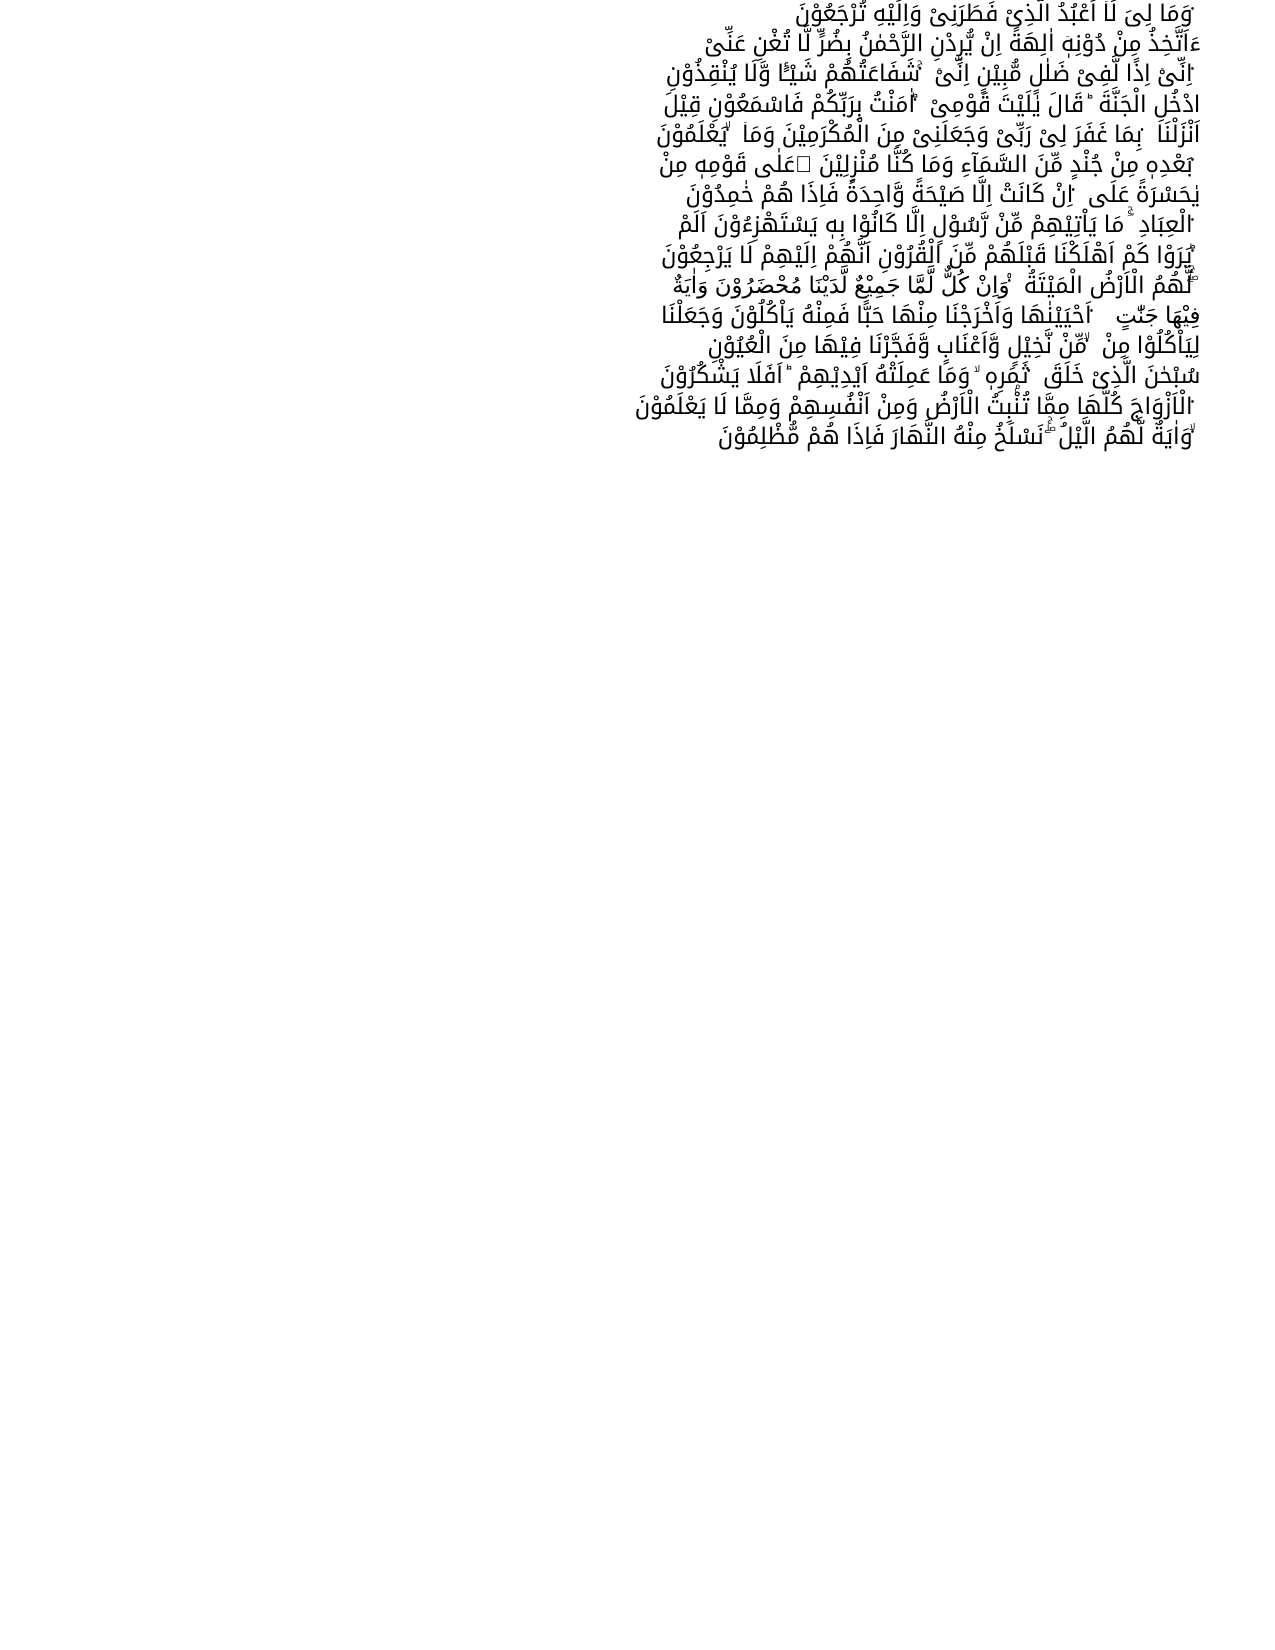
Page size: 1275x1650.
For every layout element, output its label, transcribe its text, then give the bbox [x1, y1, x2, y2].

text شَفَاعَتُهُمْ شَیْـًٔا وَّلَا یُنْقِذُوْنِ ۟ۚ اِنِّیْۤ اِذًا لَّفِیْ ضَلٰلٍ مُّبِیْنٍ اِنِّیْۤ ۟ [75, 60, 1200, 87]
text عَلٰی قَوْمِهٖ مِنْ بَعْدِهٖ مِنْ جُنْدٍ مِّنَ السَّمَآءِ وَمَا كُنَّا مُنْزِلِیْنَ ۟ [75, 151, 1200, 177]
text اِنْ كَانَتْ اِلَّا صَیْحَةً وَّاحِدَةً فَاِذَا هُمْ خٰمِدُوْنَ ۟ یٰحَسْرَةً عَلَی [75, 181, 1200, 208]
text الْعِبَادِ ؔۚ مَا یَاْتِیْهِمْ مِّنْ رَّسُوْلٍ اِلَّا كَانُوْا بِهٖ یَسْتَهْزِءُوْنَ اَلَمْ ۟ [75, 211, 1200, 238]
text اَحْیَیْنٰهَا وَاَخْرَجْنَا مِنْهَا حَبًّا فَمِنْهُ یَاْكُلُوْنَ وَجَعَلْنَا ۟ فِیْهَا جَنّٰتٍ [75, 302, 1200, 328]
text ثَمَرِهٖ ۙ وَمَا عَمِلَتْهُ اَیْدِیْهِمْ ؕ اَفَلَا یَشْكُرُوْنَ ۟ سُبْحٰنَ الَّذِیْ خَلَقَ [75, 362, 1200, 389]
text وَمَا لِیَ لَاۤ اَعْبُدُ الَّذِیْ فَطَرَنِیْ وَاِلَیْهِ تُرْجَعُوْنَ ۟ [75, 0, 1200, 26]
text وَاِنْ كُلٌّ لَّمَّا جَمِیْعٌ لَّدَیْنَا مُحْضَرُوْنَ وَاٰیَةٌ ۟۠ لَّهُمُ الْاَرْضُ الْمَیْتَةُ ۖۚ [75, 272, 1190, 298]
text وَاٰیَةٌ لَّهُمُ الَّیْلُ ۖۚ نَسْلَخُ مِنْهُ النَّهَارَ فَاِذَا هُمْ مُّظْلِمُوْنَ ۟ۙ [75, 423, 1200, 449]
text اٰمَنْتُ بِرَبِّكُمْ فَاسْمَعُوْنِ قِیْلَ ۟ؕ ادْخُلِ الْجَنَّةَ ؕ قَالَ یٰلَیْتَ قَوْمِیْ [75, 91, 1200, 117]
text مِّنْ نَّخِیْلٍ وَّاَعْنَابٍ وَّفَجَّرْنَا فِیْهَا مِنَ الْعُیُوْنِ ۟ۙ لِیَاْكُلُوْا مِنْ [75, 332, 1200, 359]
text ءَاَتَّخِذُ مِنْ دُوْنِهٖۤ اٰلِهَةً اِنْ یُّرِدْنِ الرَّحْمٰنُ بِضُرٍّ لَّا تُغْنِ عَنِّیْ [75, 30, 1200, 57]
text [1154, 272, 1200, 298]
text یَعْلَمُوْنَ ۟ۙ بِمَا غَفَرَ لِیْ رَبِّیْ وَجَعَلَنِیْ مِنَ الْمُكْرَمِیْنَ وَمَاۤ ۟ اَنْزَلْنَا [75, 121, 1200, 147]
text الْاَزْوَاجَ كُلَّهَا مِمَّا تُنْۢبِتُ الْاَرْضُ وَمِنْ اَنْفُسِهِمْ وَمِمَّا لَا یَعْلَمُوْنَ ۟ [75, 393, 1200, 419]
text یَرَوْا كَمْ اَهْلَكْنَا قَبْلَهُمْ مِّنَ الْقُرُوْنِ اَنَّهُمْ اِلَیْهِمْ لَا یَرْجِعُوْنَ ۟ؕ [75, 242, 1200, 268]
